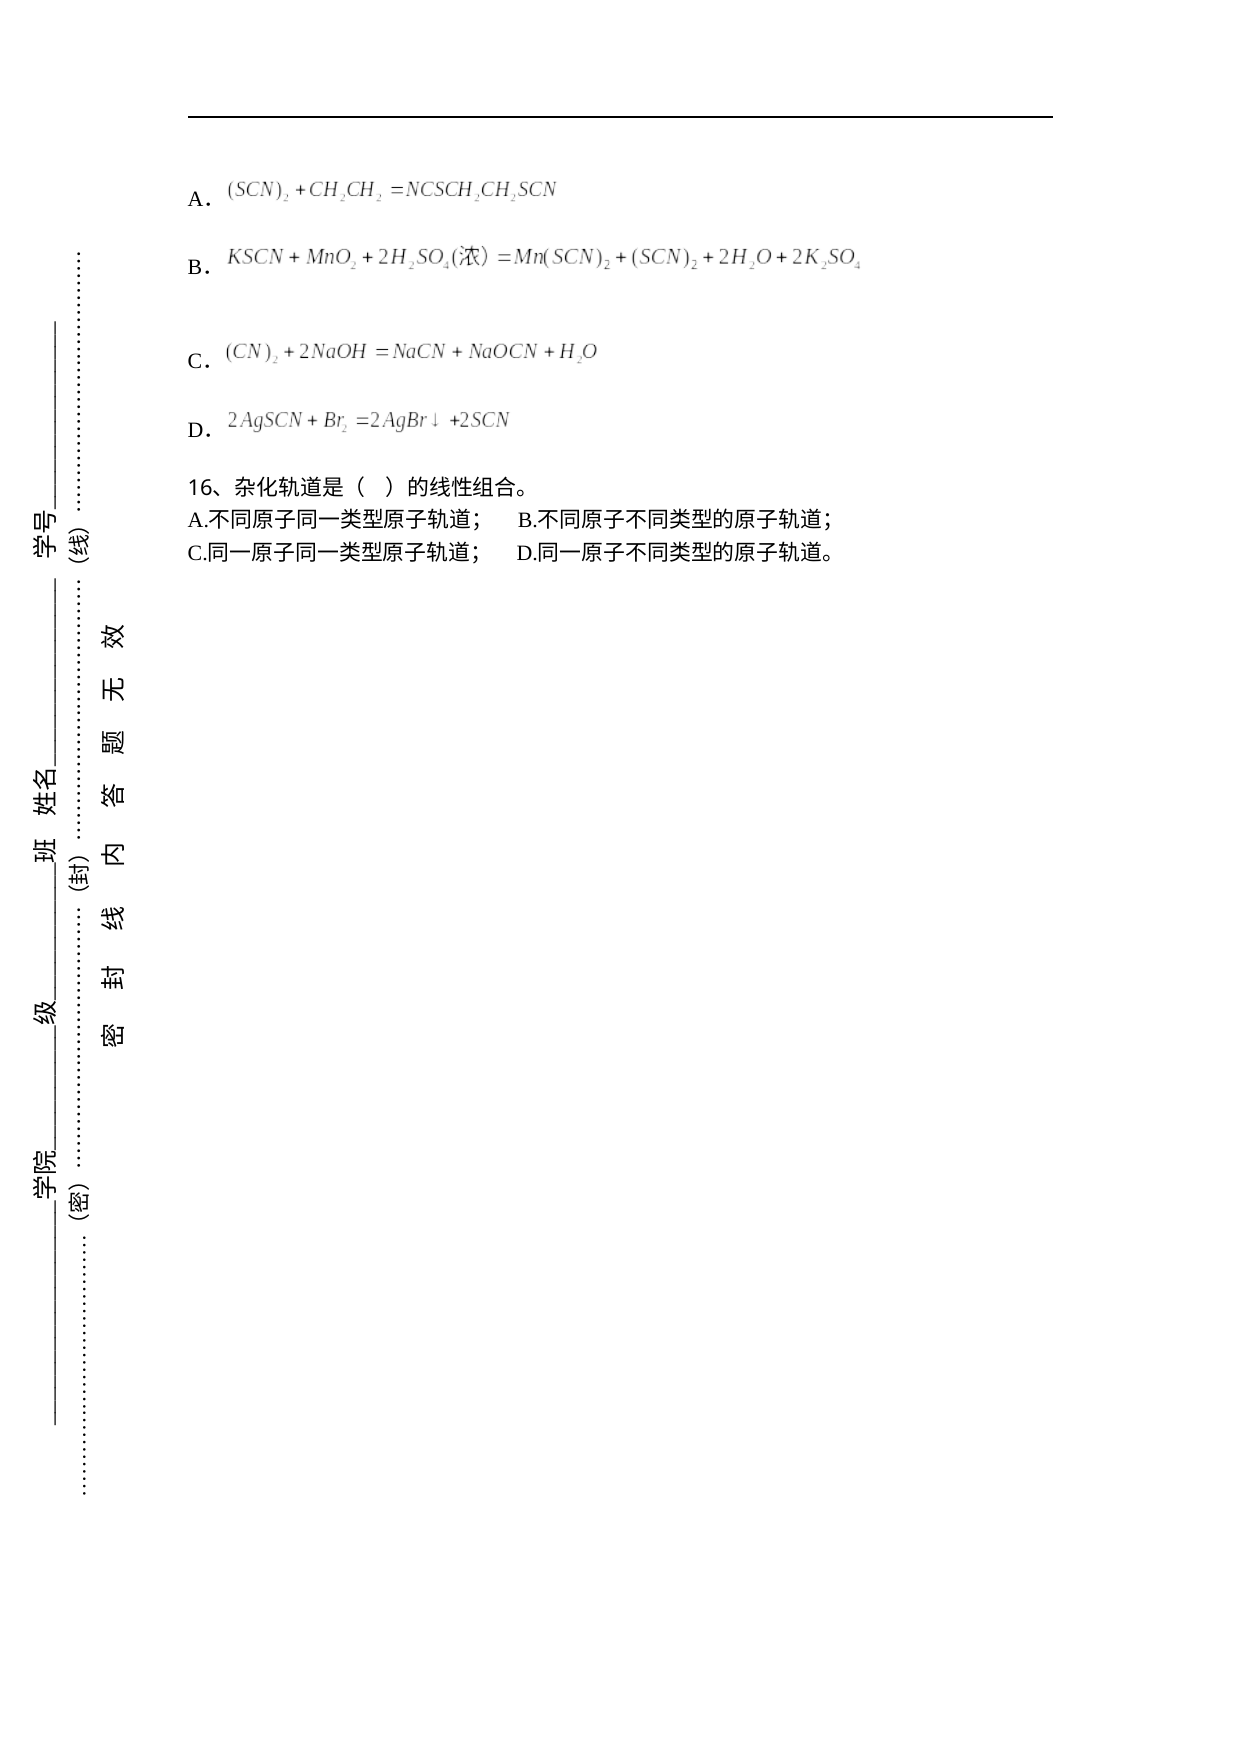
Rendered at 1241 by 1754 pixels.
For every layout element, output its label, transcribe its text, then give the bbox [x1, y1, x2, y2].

text B． [187, 243, 1053, 308]
text C． [187, 324, 1053, 389]
text D． [187, 404, 1053, 469]
text A． [187, 162, 1053, 227]
